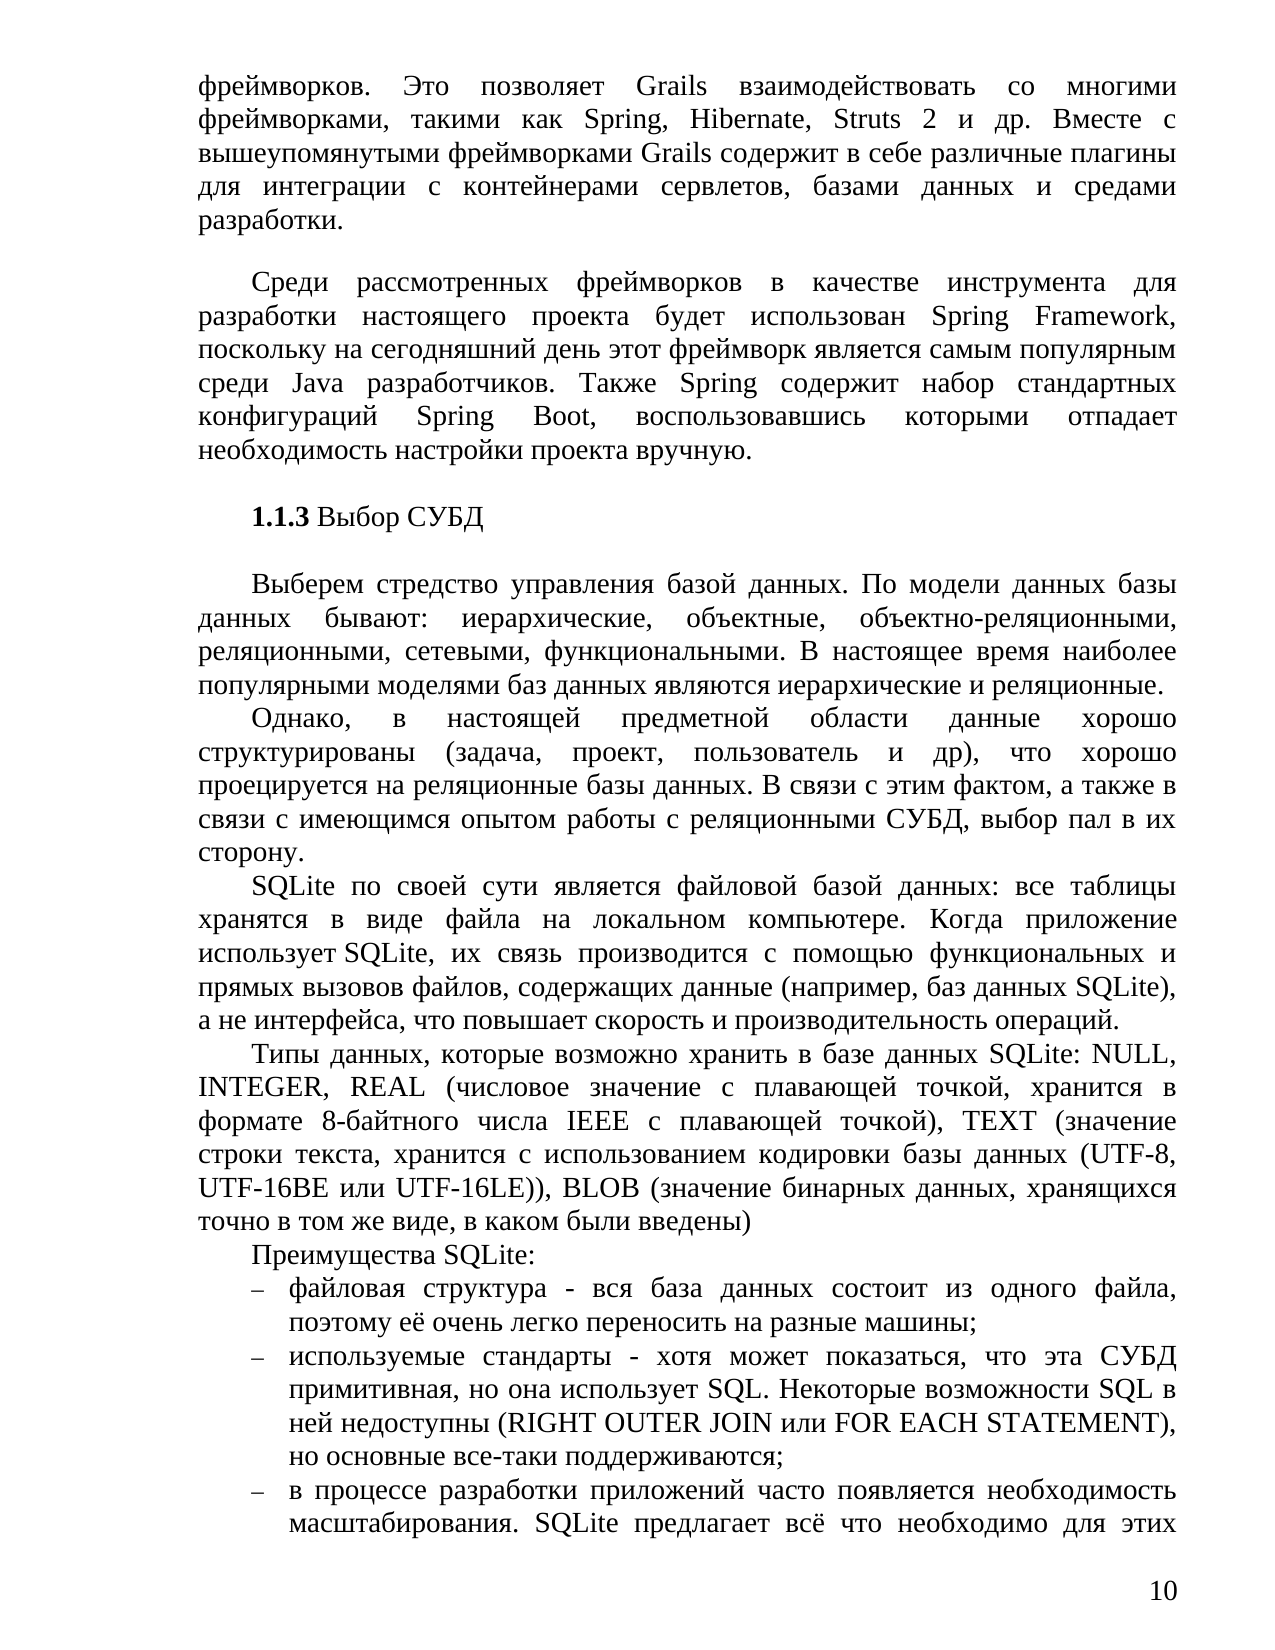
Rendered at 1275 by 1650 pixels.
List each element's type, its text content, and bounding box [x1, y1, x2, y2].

text 1.1.3 Выбор СУБД [198, 499, 1177, 533]
text Типы данных, которые возможно хранить в базе данных SQLite: NULL, INTEGER, REAL (числовое значение с плавающей точкой, хранится в формате 8-байтного числа IEEE с плавающей точкой), TEXT (значение строки текста, хранится с использованием кодировки базы данных (UTF-8, UTF-16BE или UTF-16LE)), BLOB (значение бинарных данных, хранящихся точно в том же виде, в каком были введены) [198, 1036, 1177, 1237]
text Среди рассмотренных фреймворков в качестве инструмента для разработки настоящего проекта будет использован Spring Framework, поскольку на сегодняшний день этот фреймворк является самым популярным среди Java разработчиков. Также Spring содержит набор стандартных конфигураций Spring Boot, воспользовавшись которыми отпадает необходимость настройки проекта вручную. [198, 264, 1177, 466]
list используемые стандарты - хотя может показаться, что эта СУБД примитивная, но она использует SQL. Некоторые возможности SQL в ней недоступны (RIGHT OUTER JOIN или FOR EACH STATEMENT), но основные все-таки поддерживаются; [251, 1338, 1177, 1472]
text Выберем стредство управления базой данных. По модели данных базы данных бывают: иерархические, объектные, объектно-реляционными, реляционными, сетевыми, функциональными. В настоящее время наиболее популярными моделями баз данных являются иерархические и реляционные. [198, 566, 1177, 700]
list файловая структура - вся база данных состоит из одного файла, поэтому её очень легко переносить на разные машины; [251, 1271, 1177, 1338]
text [198, 68, 1177, 236]
text Однако, в настоящей предметной области данные хорошо структурированы (задача, проект, пользователь и др), что хорошо проецируется на реляционные базы данных. В связи с этим фактом, а также в связи с имеющимся опытом работы с реляционными СУБД, выбор пал в их сторону. [198, 700, 1177, 868]
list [251, 1472, 1177, 1539]
subtitle Преимущества SQLite: [198, 1237, 1177, 1271]
text SQLite по своей сути является файловой базой данных: все таблицы хранятся в виде файла на локальном компьютере. Когда приложение использует SQLite, их связь производится с помощью функциональных и прямых вызовов файлов, содержащих данные (например, баз данных SQLite), а не интерфейса, что повышает скорость и производительность операций. [198, 868, 1177, 1036]
